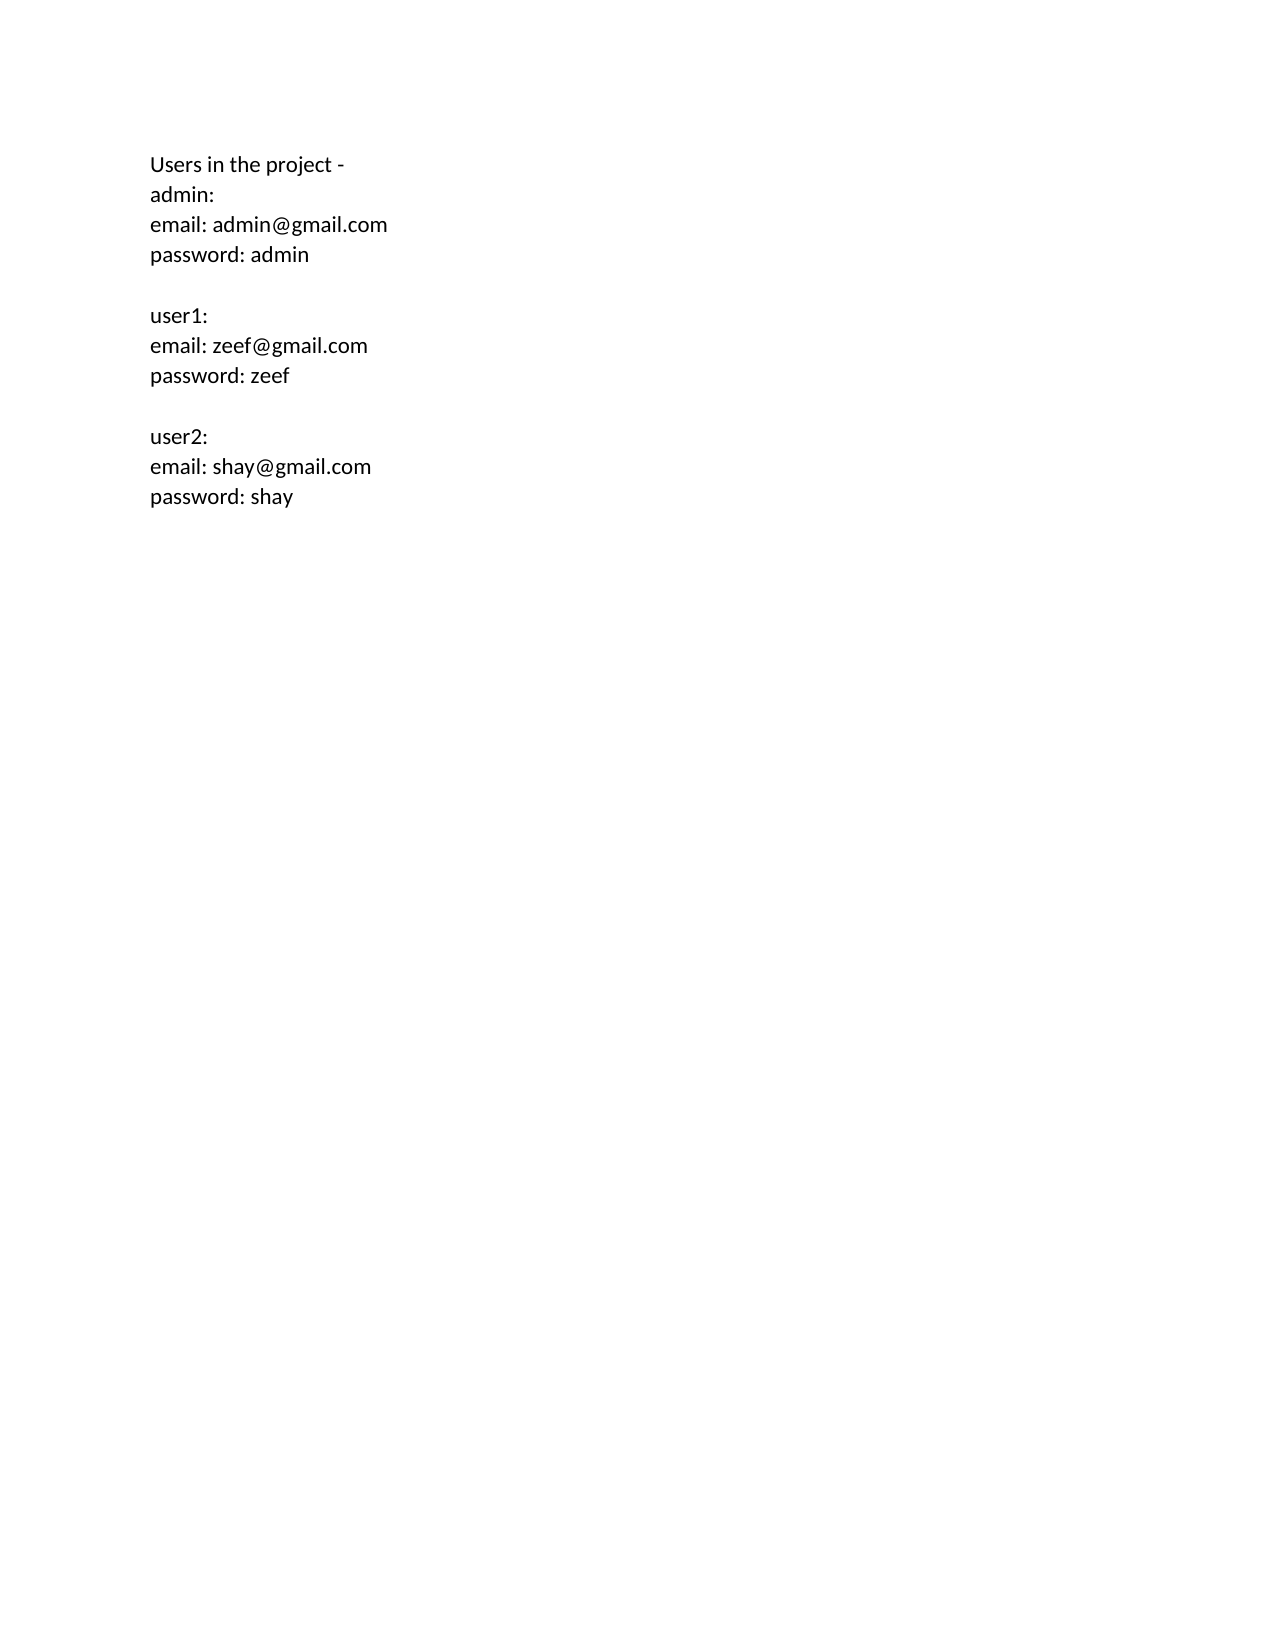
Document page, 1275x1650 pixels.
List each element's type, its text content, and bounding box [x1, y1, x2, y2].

text Users in the project - admin: email: admin@gmail.com password: admin user1: email: zeef@gmail.com password: zeef user2: email: shay@gmail.com password: shay [150, 150, 1125, 510]
